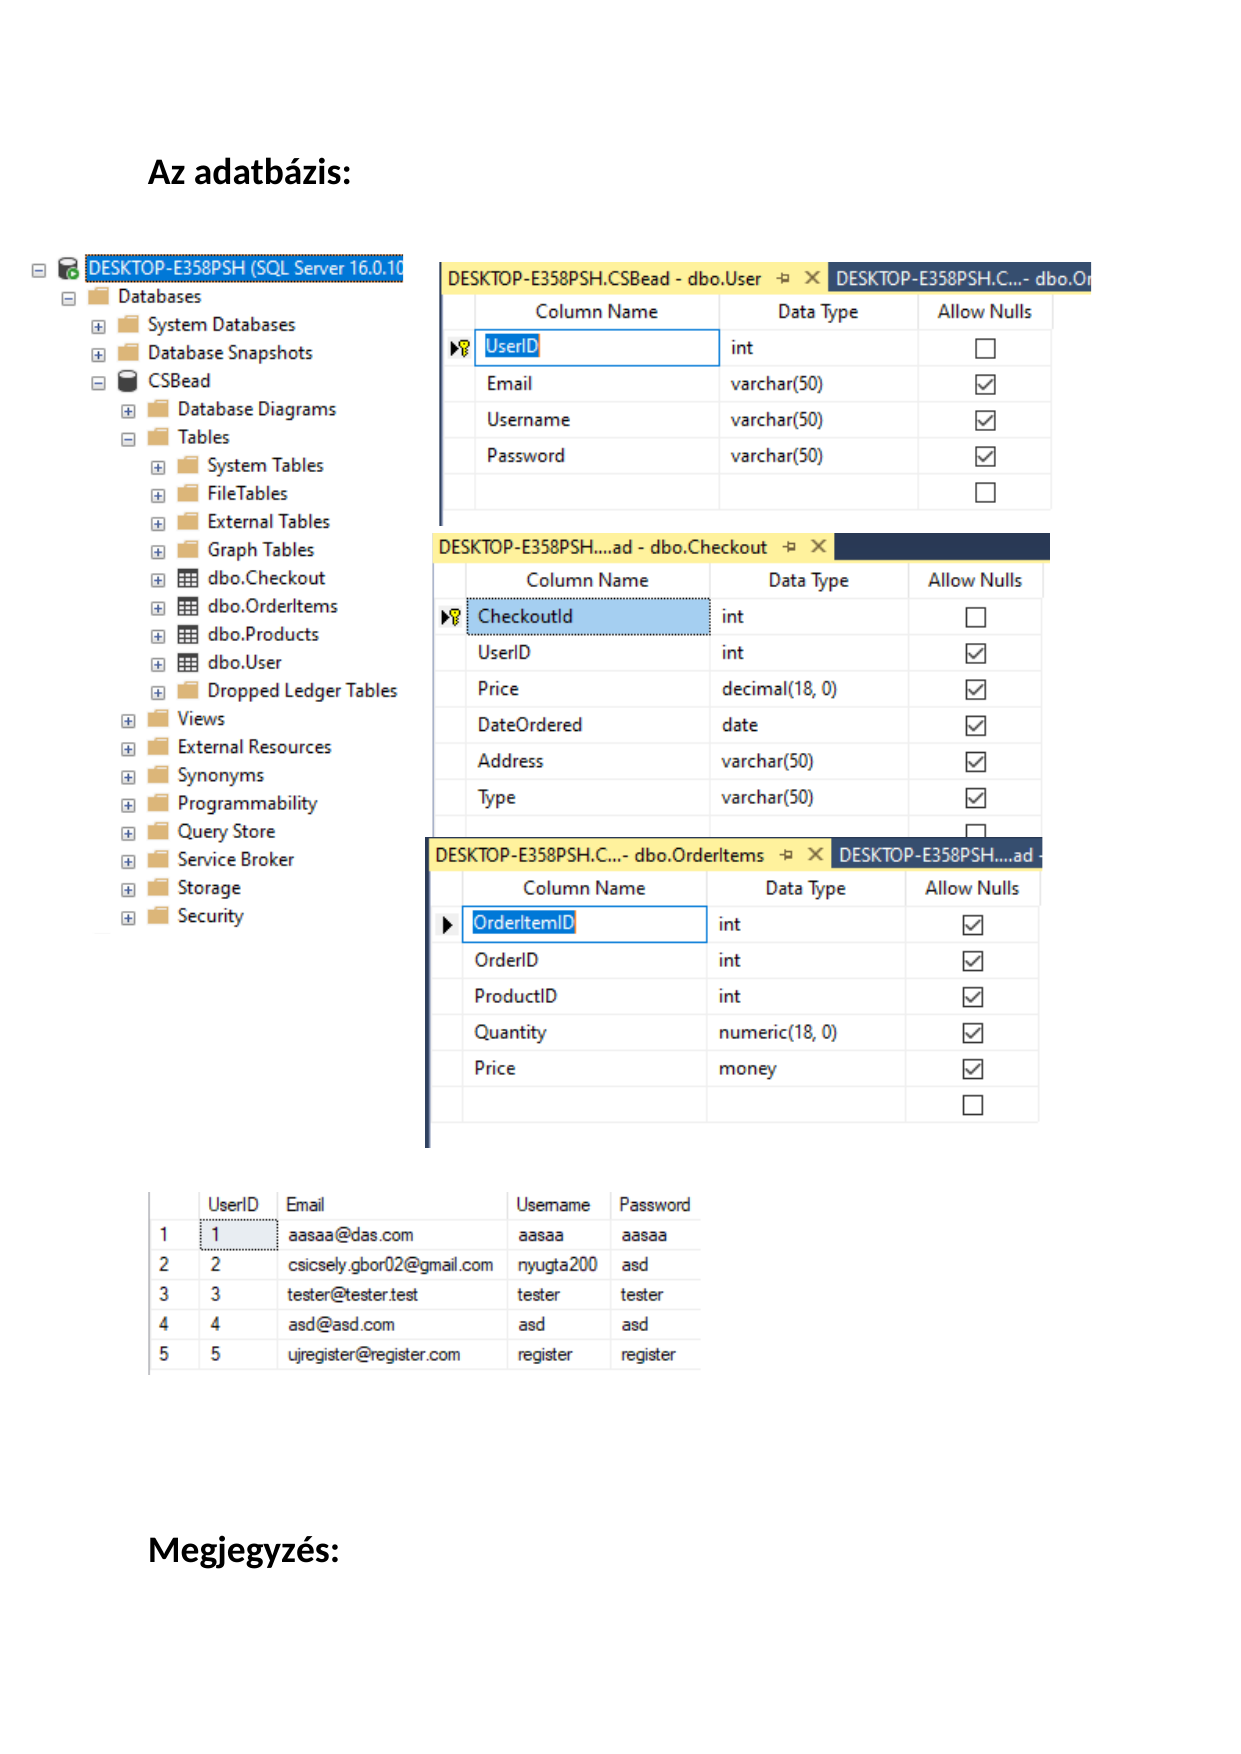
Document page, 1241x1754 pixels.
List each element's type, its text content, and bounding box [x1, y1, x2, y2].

text Az adatbázis: [148, 148, 1093, 193]
picture [18, 253, 404, 932]
picture [437, 262, 1090, 525]
picture [423, 533, 1050, 1147]
